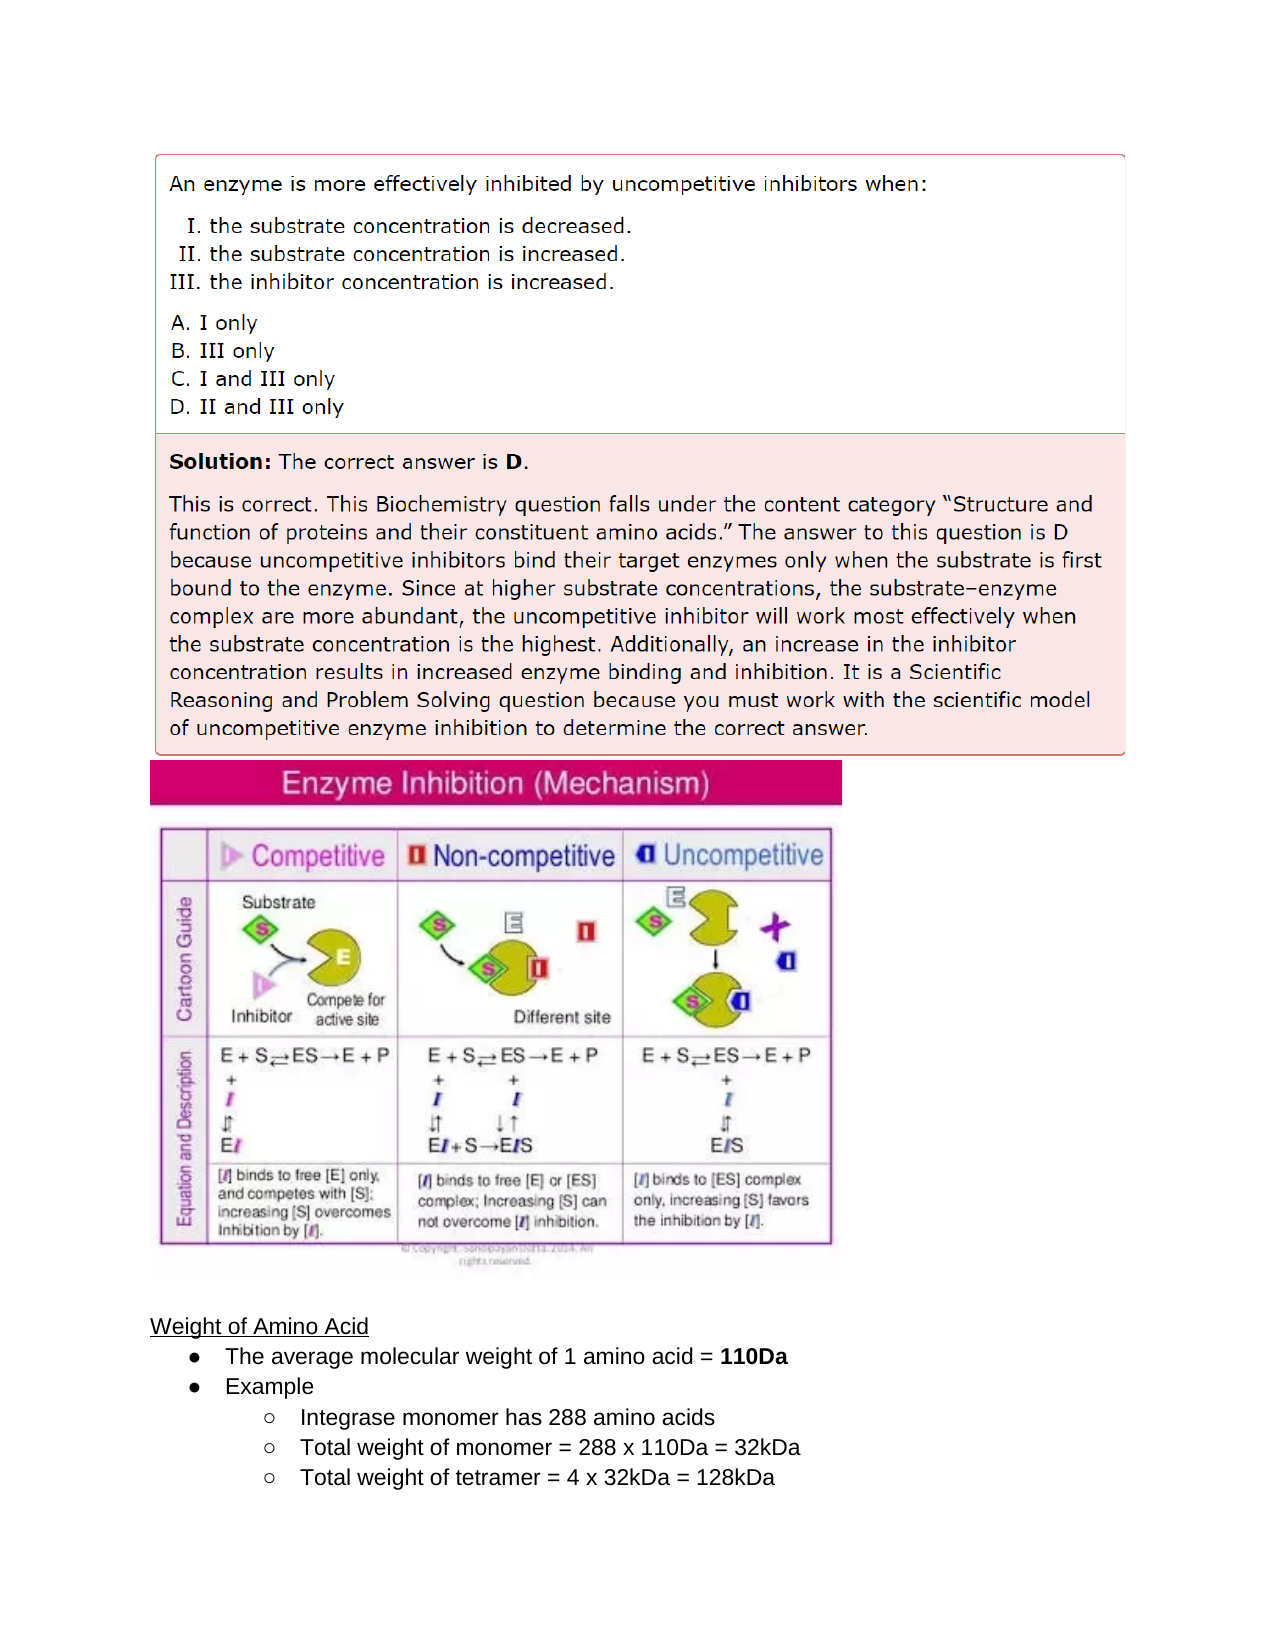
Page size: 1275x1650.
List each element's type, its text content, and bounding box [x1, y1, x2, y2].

picture [150, 150, 1125, 757]
list Example [187, 1373, 1125, 1400]
picture [150, 760, 843, 1279]
text Weight of Amino Acid [150, 1313, 1125, 1339]
list The average molecular weight of 1 amino acid = 110Da [187, 1343, 1125, 1369]
list Total weight of monomer = 288 x 110Da = 32kDa [262, 1434, 1125, 1460]
list Integrase monomer has 288 amino acids [262, 1403, 1125, 1430]
list Total weight of tetramer = 4 x 32kDa = 128kDa [262, 1464, 1125, 1490]
